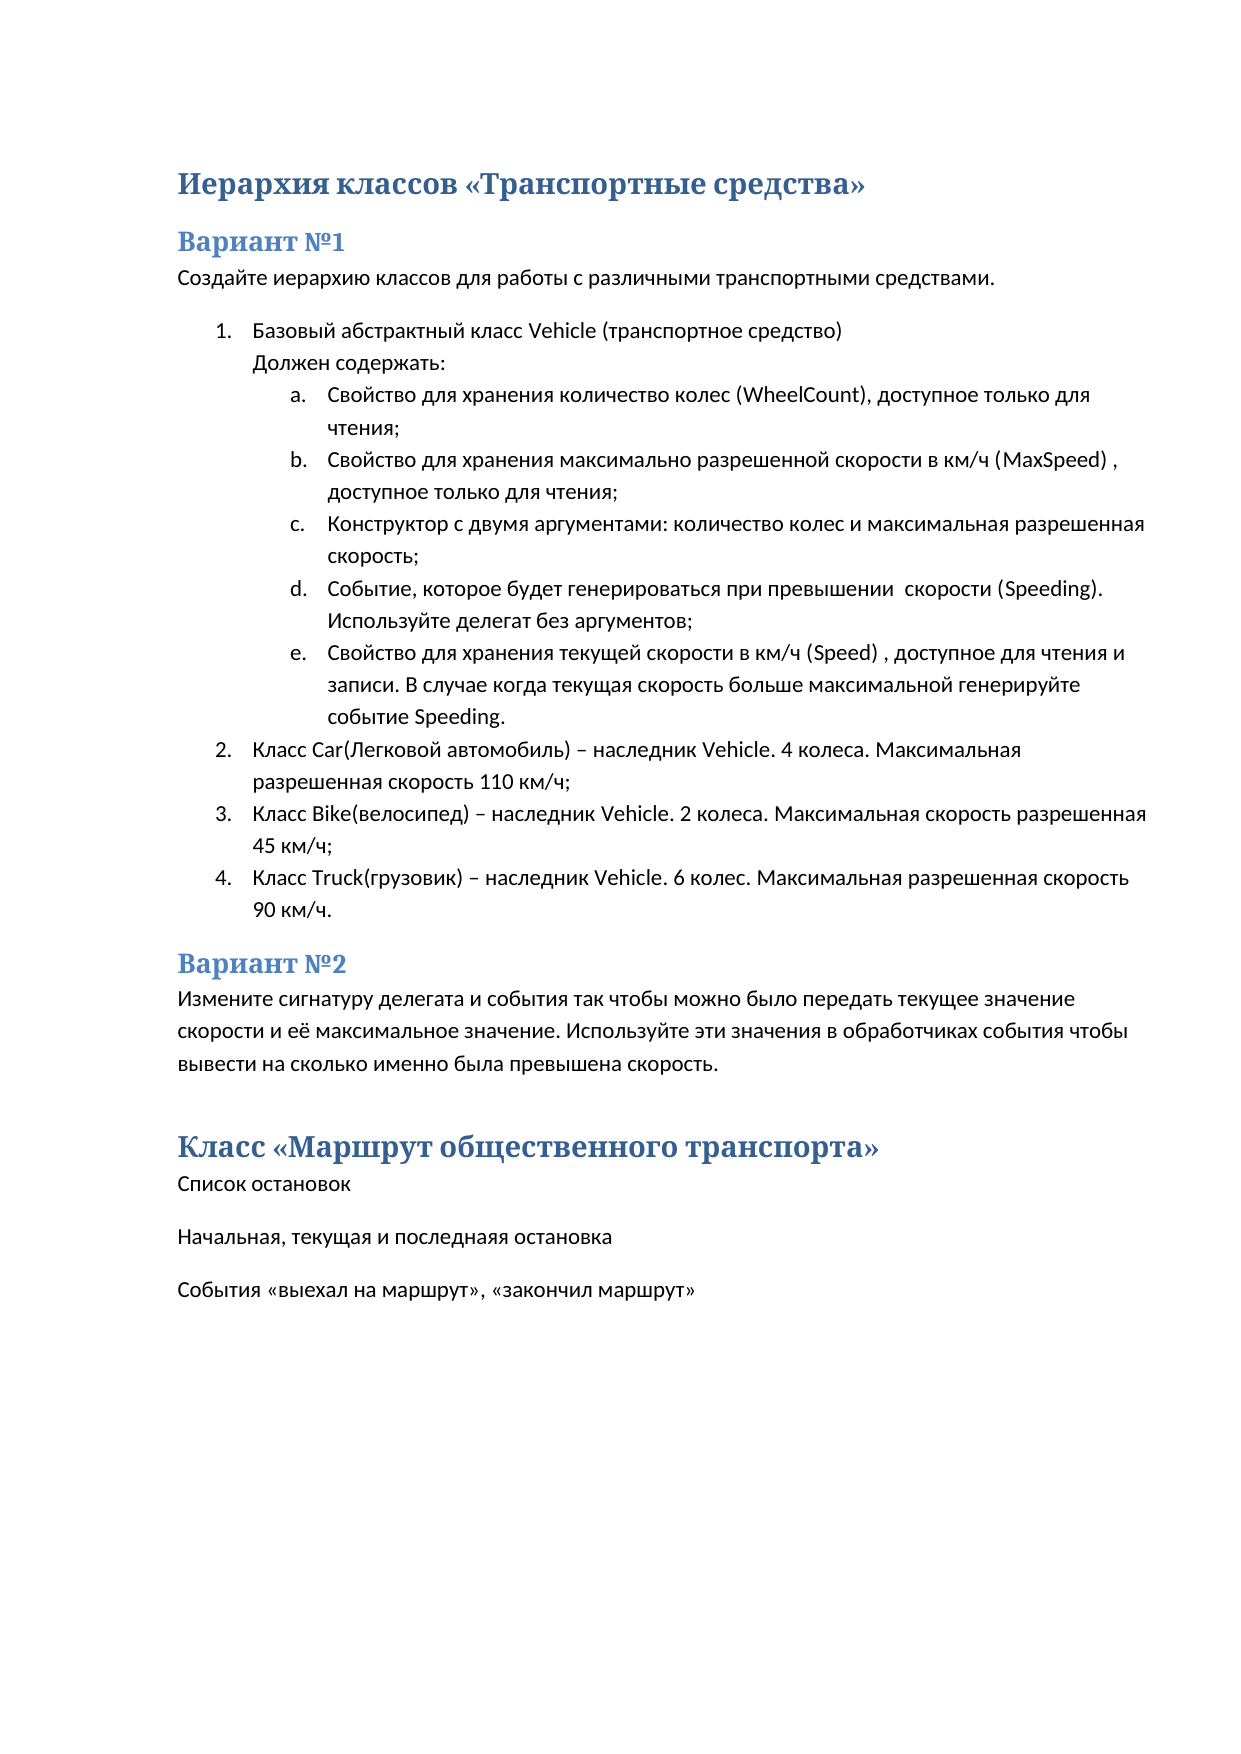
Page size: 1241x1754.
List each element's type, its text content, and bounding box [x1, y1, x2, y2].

list Класс Car(Легковой автомобиль) – наследник Vehicle. 4 колеса. Максимальная разрешенная скорость 110 км/ч; [215, 735, 1152, 795]
list Событие, которое будет генерироваться при превышении скорости (Speeding). Используйте делегат без аргументов; [290, 574, 1152, 634]
list Свойство для хранения текущей скорости в км/ч (Speed) , доступное для чтения и записи. В случае когда текущая скорость больше максимальной генерируйте событие Speeding. [290, 638, 1152, 731]
list Конструктор с двумя аргументами: количество колес и максимальная разрешенная скорость; [290, 509, 1152, 569]
list Свойство для хранения максимально разрешенной скорости в км/ч (MaxSpeed) , доступное только для чтения; [290, 445, 1152, 505]
text Список остановок [177, 1169, 1152, 1197]
subtitle Иерархия классов «Транспортные средства» [177, 168, 1152, 202]
subtitle Вариант №2 [177, 949, 1152, 980]
list Класс Truck(грузовик) – наследник Vehicle. 6 колес. Максимальная разрешенная скорость 90 км/ч. [215, 863, 1152, 924]
text События «выехал на маршрут», «закончил маршрут» [177, 1276, 1152, 1303]
list Свойство для хранения количество колес (WheelCount), доступное только для чтения; [290, 381, 1152, 441]
text Начальная, текущая и последнаяя остановка [177, 1222, 1152, 1251]
subtitle Вариант №1 [177, 227, 1152, 259]
subtitle Класс «Маршрут общественного транспорта» [177, 1131, 1152, 1164]
text Измените сигнатуру делегата и события так чтобы можно было передать текущее значение скорости и её максимальное значение. Используйте эти значения в обработчиках события чтобы вывести на сколько именно была превышена скорость. [177, 984, 1152, 1077]
list Класс Bike(велосипед) – наследник Vehicle. 2 колеса. Максимальная скорость разрешенная 45 км/ч; [215, 799, 1152, 859]
list Базовый абстрактный класс Vehicle (транспортное средство) Должен содержать: [215, 316, 1152, 376]
text Создайте иерархию классов для работы с различными транспортными средствами. [177, 263, 1152, 291]
